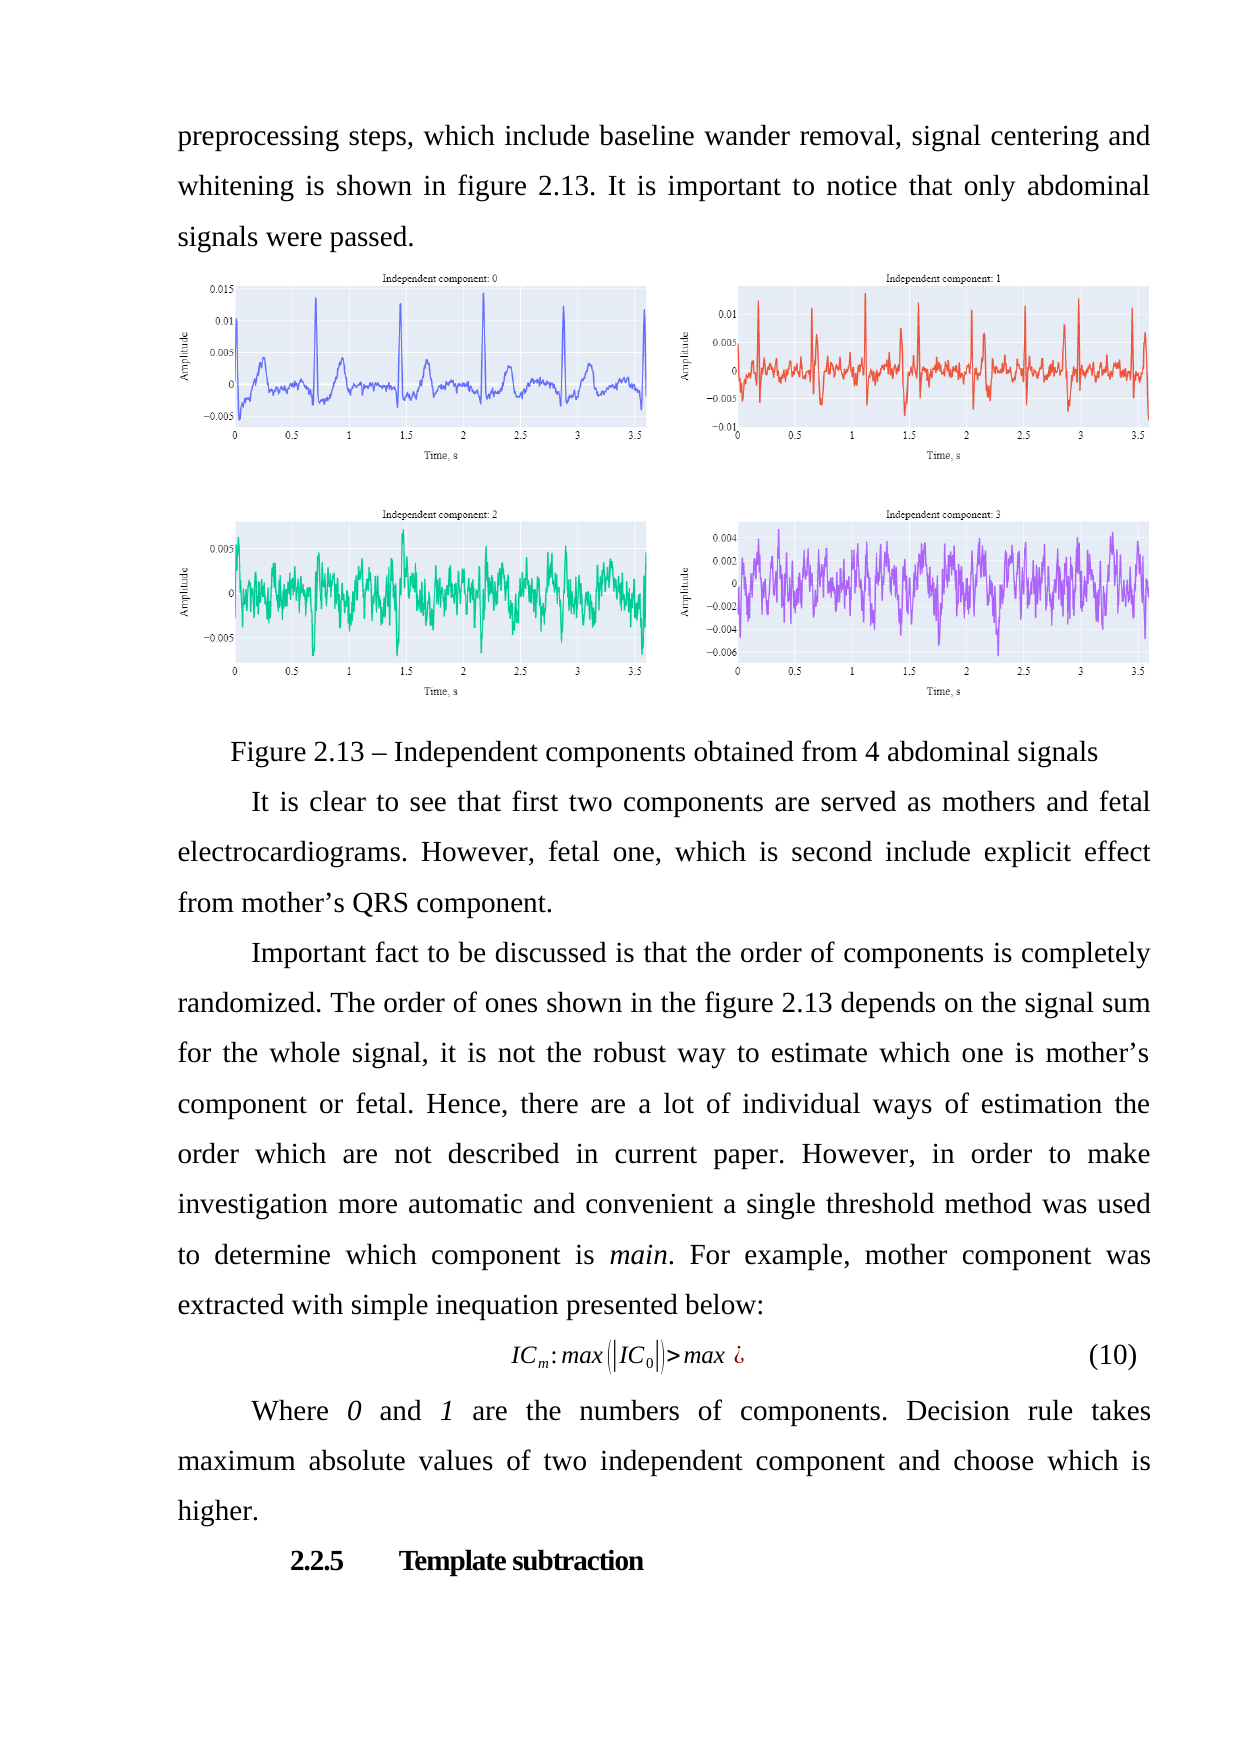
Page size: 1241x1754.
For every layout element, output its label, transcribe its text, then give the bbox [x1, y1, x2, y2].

text Important fact to be discussed is that the order of components is completely randomized. The order of ones shown in the figure 2.13 depends on the signal sum for the whole signal, it is not the robust way to estimate which one is mother’s component or fetal. Hence, there are a lot of individual ways of estimation the order which are not described in current paper. However, in order to make investigation more automatic and convenient a single threshold method was used to determine which component is main. For example, mother component was extracted with simple inequation presented below: [177, 935, 1152, 1321]
text Figure 2.13 – Independent components obtained from 4 abdominal signals [177, 734, 1152, 767]
subtitle Template subtraction [290, 1543, 1152, 1577]
text It is clear to see that first two components are served as mothers and fetal electrocardiograms. However, fetal one, which is second include explicit effect from mother’s QRS component. [177, 784, 1152, 918]
table_header (10) [1078, 1338, 1151, 1393]
table_header [177, 1338, 1077, 1393]
picture [177, 269, 1156, 717]
text Where 0 and 1 are the numbers of components. Decision rule takes maximum absolute values of two independent component and choose which is higher. [177, 1393, 1152, 1527]
